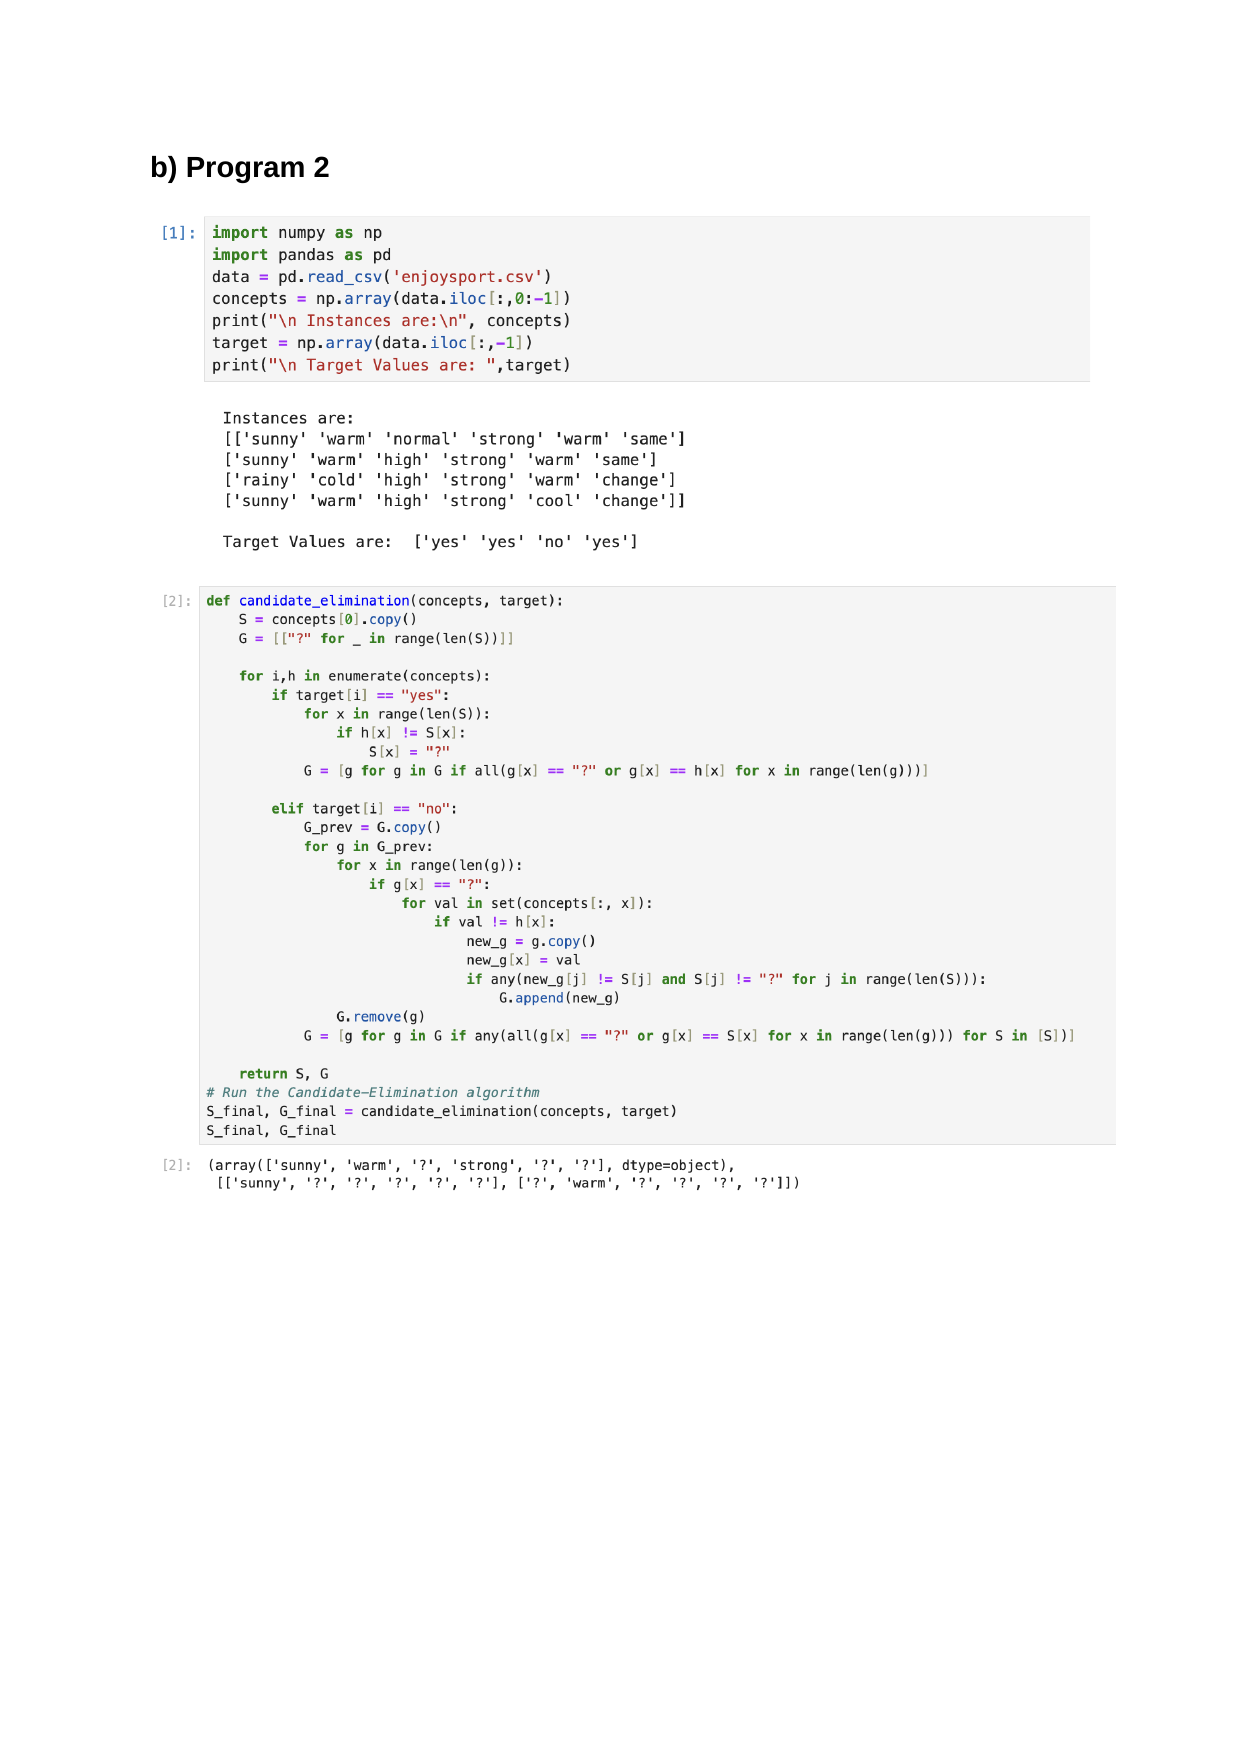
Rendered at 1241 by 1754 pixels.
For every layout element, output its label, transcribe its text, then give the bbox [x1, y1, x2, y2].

text b) Program 2 [150, 150, 1090, 183]
picture [150, 579, 1116, 1202]
picture [150, 204, 1091, 559]
